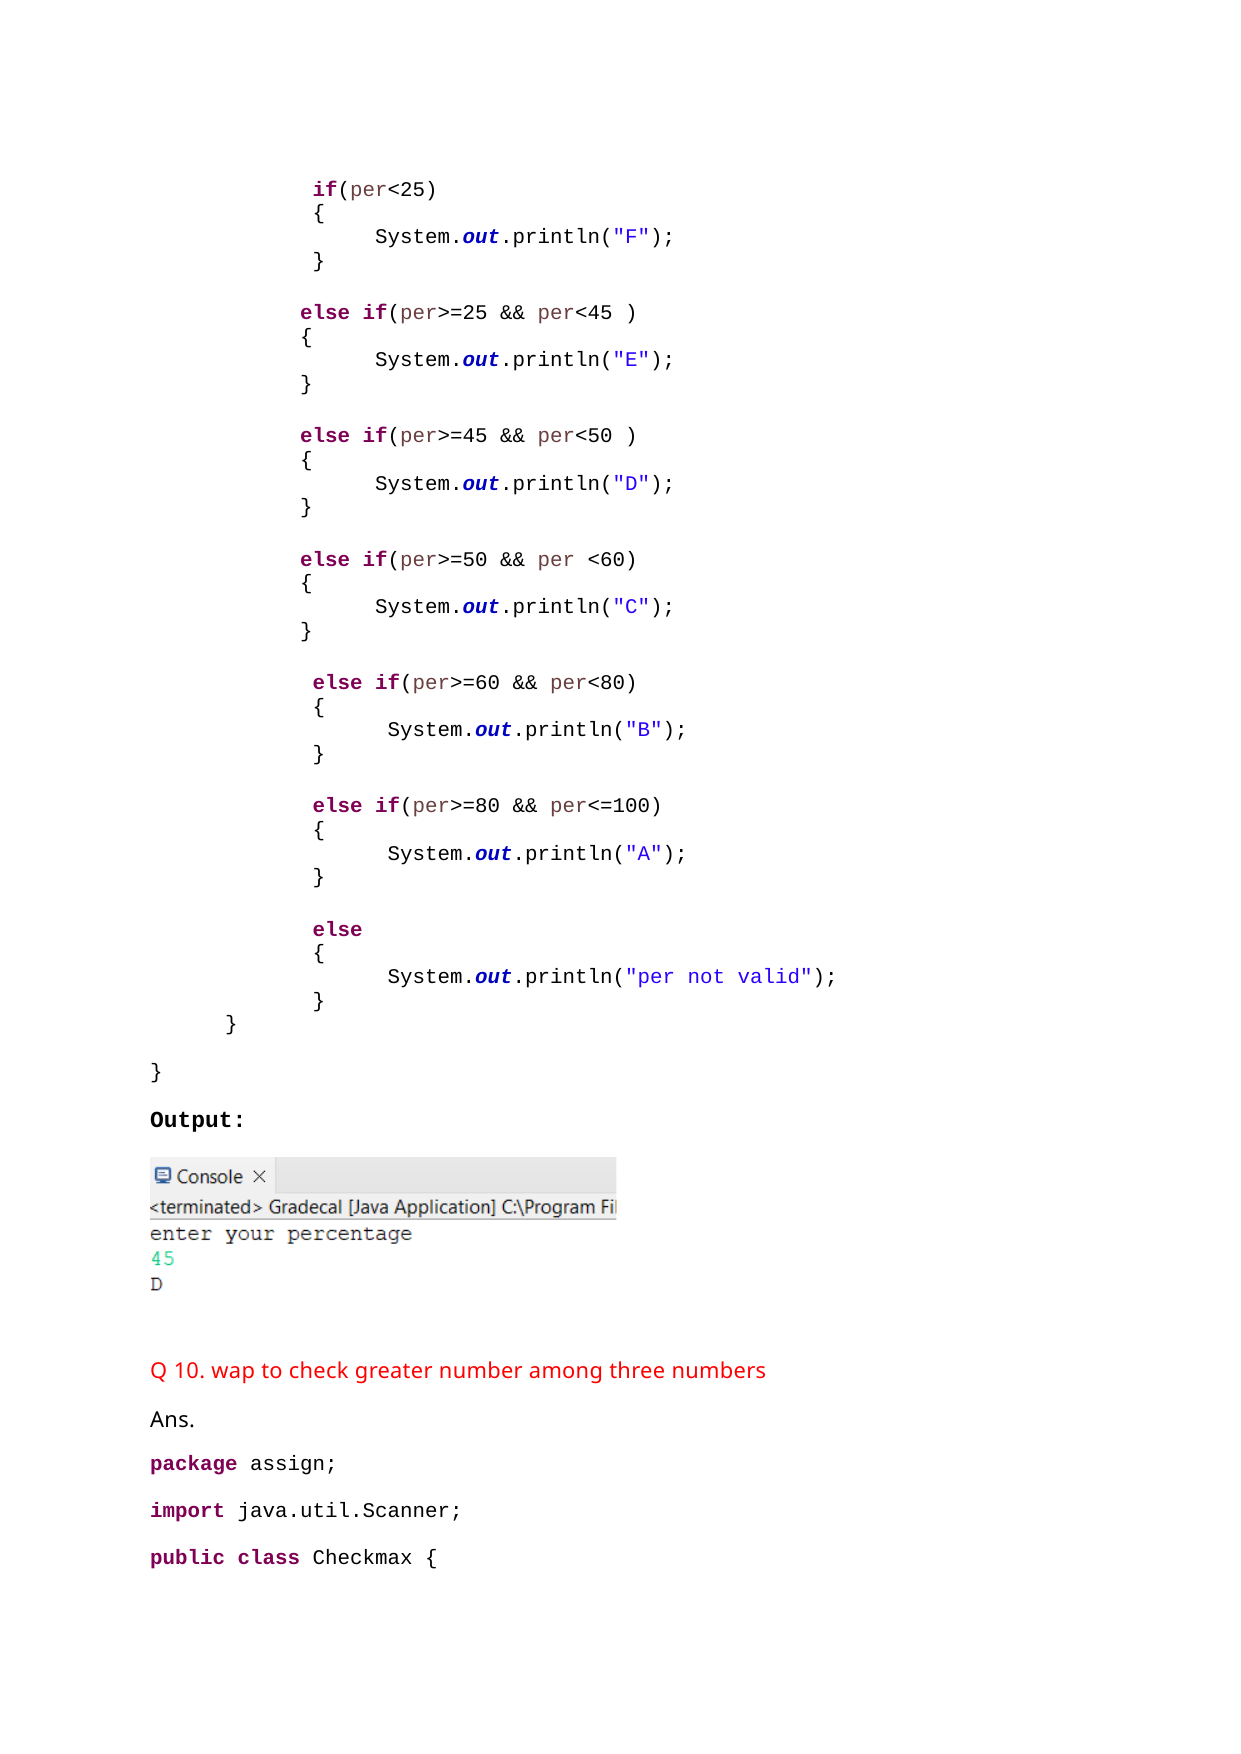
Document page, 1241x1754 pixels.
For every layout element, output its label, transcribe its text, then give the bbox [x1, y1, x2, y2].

text System.out.println("A"); [150, 843, 1090, 866]
text { [150, 942, 1090, 966]
text Output: [150, 1108, 1090, 1134]
text } [150, 620, 1090, 643]
text } [150, 866, 1090, 890]
text { [150, 202, 1090, 226]
text System.out.println("D"); [150, 473, 1090, 496]
text System.out.println("F"); [150, 226, 1090, 250]
picture [150, 1157, 617, 1337]
text else if(per>=60 && per<80) [150, 672, 1090, 696]
text System.out.println("E"); [150, 349, 1090, 373]
text } [150, 250, 1090, 273]
text else if(per>=50 && per <60) [150, 549, 1090, 572]
text else if(per>=25 && per<45 ) [150, 302, 1090, 326]
text else if(per>=45 && per<50 ) [150, 425, 1090, 449]
text System.out.println("per not valid"); [150, 966, 1090, 990]
text { [150, 449, 1090, 473]
text Q 10. wap to check greater number among three numbers [150, 1355, 1090, 1385]
text } [150, 1061, 1090, 1084]
text if(per<25) [150, 179, 1090, 202]
text } [150, 990, 1090, 1013]
text Ans. [150, 1404, 1090, 1434]
text else if(per>=80 && per<=100) [150, 795, 1090, 819]
text { [150, 326, 1090, 349]
text } [150, 373, 1090, 397]
text else [150, 919, 1090, 942]
text } [150, 1013, 1090, 1037]
text { [150, 819, 1090, 843]
text public class Checkmax { [150, 1547, 1090, 1571]
text import java.util.Scanner; [150, 1500, 1090, 1523]
text System.out.println("C"); [150, 596, 1090, 620]
text package assign; [150, 1453, 1090, 1476]
text { [150, 572, 1090, 596]
text } [150, 743, 1090, 767]
text } [150, 496, 1090, 520]
text System.out.println("B"); [150, 719, 1090, 743]
text { [150, 696, 1090, 719]
